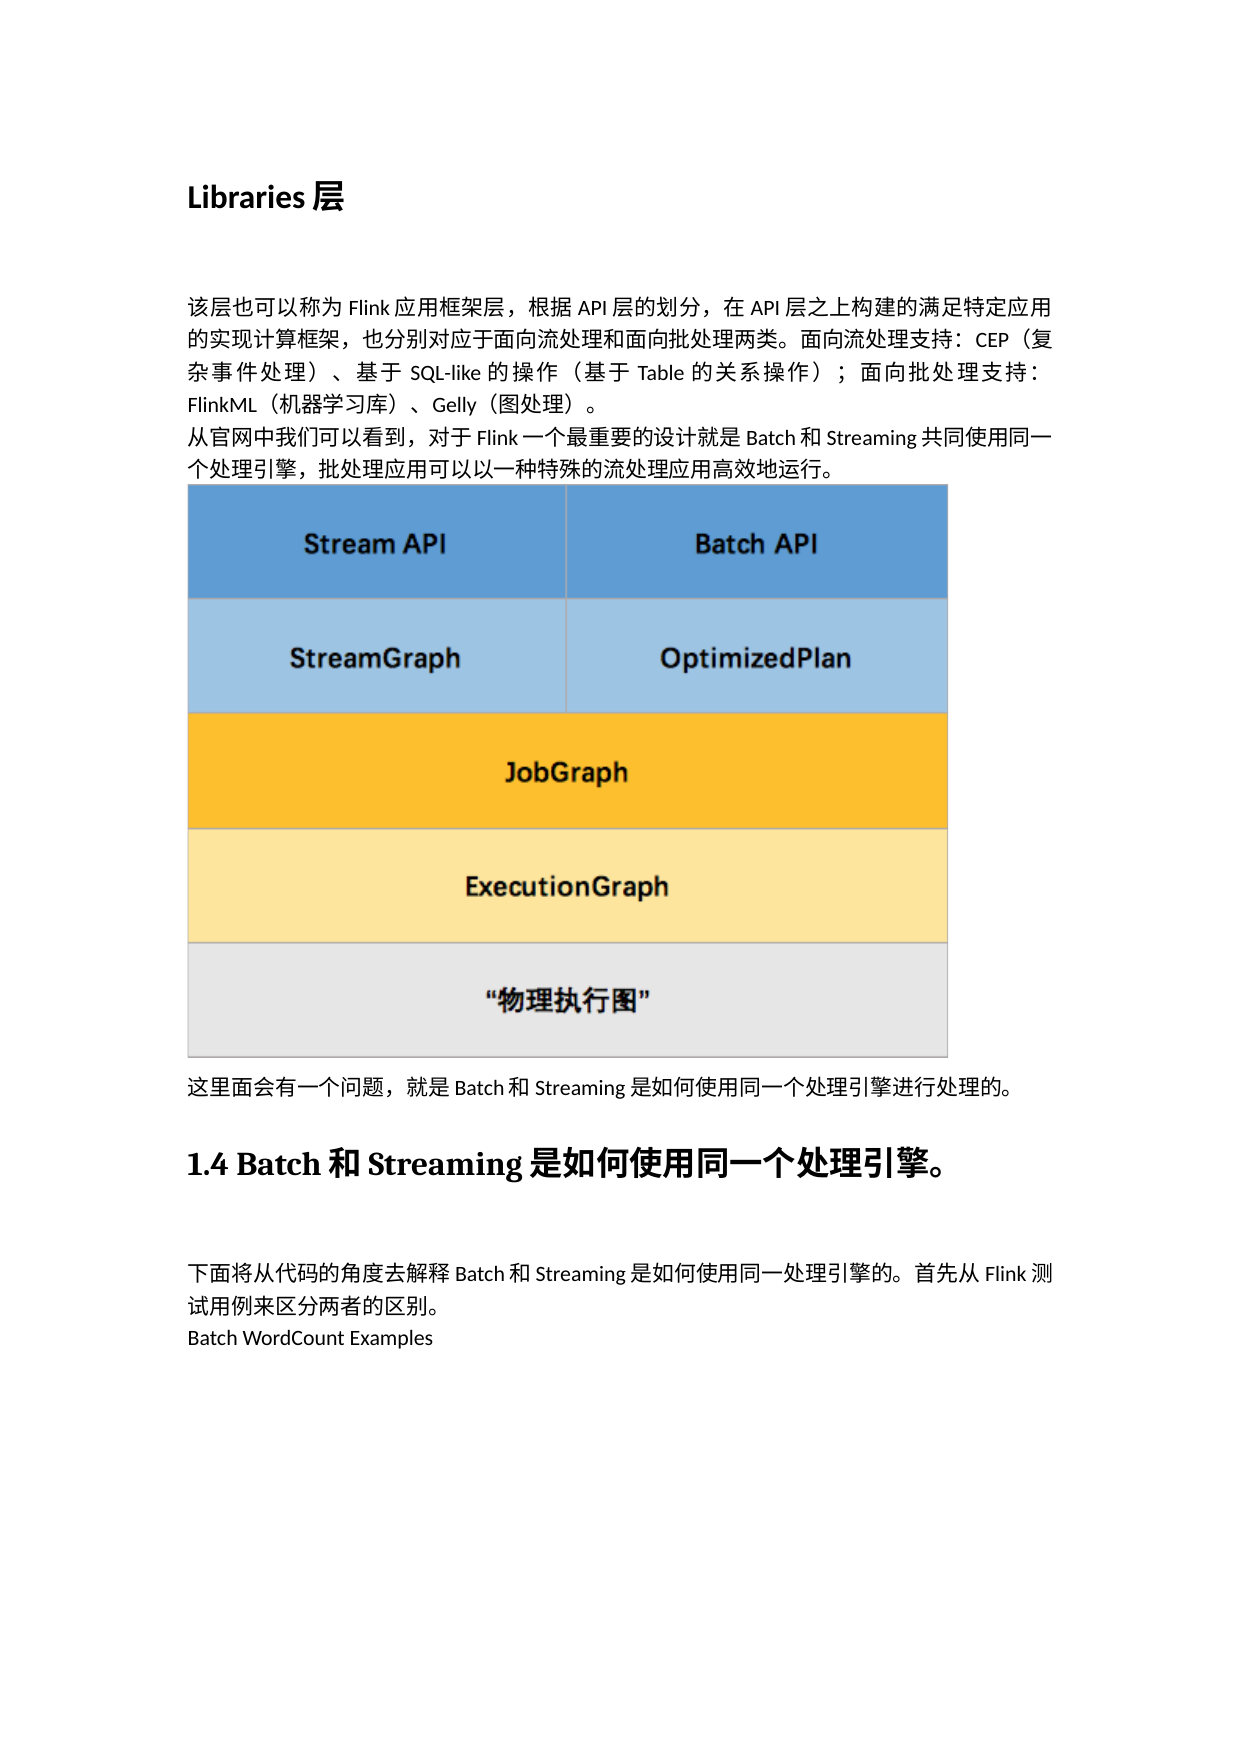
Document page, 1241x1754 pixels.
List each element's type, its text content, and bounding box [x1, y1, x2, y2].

subtitle 1.4 Batch和Streaming是如何使用同一个处理引擎。 [187, 1129, 1053, 1194]
text 这里面会有一个问题，就是Batch和Streaming是如何使用同一个处理引擎进行处理的。 [187, 1069, 1053, 1102]
subtitle Libraries层 [187, 162, 1053, 227]
text 下面将从代码的角度去解释Batch和Streaming是如何使用同一处理引擎的。首先从Flink测试用例来区分两者的区别。 [187, 1256, 1053, 1321]
text 从官网中我们可以看到，对于Flink一个最重要的设计就是Batch和Streaming共同使用同一个处理引擎，批处理应用可以以一种特殊的流处理应用高效地运行。 [187, 419, 1053, 484]
text 该层也可以称为Flink应用框架层，根据API层的划分，在API层之上构建的满足特定应用的实现计算框架，也分别对应于面向流处理和面向批处理两类。面向流处理支持：CEP（复杂事件处理）、基于SQL-like的操作（基于Table的关系操作）；面向批处理支持：FlinkML（机器学习库）、Gelly（图处理）。 [187, 289, 1053, 419]
text Batch WordCount Examples [187, 1321, 1053, 1353]
picture [187, 484, 949, 1058]
